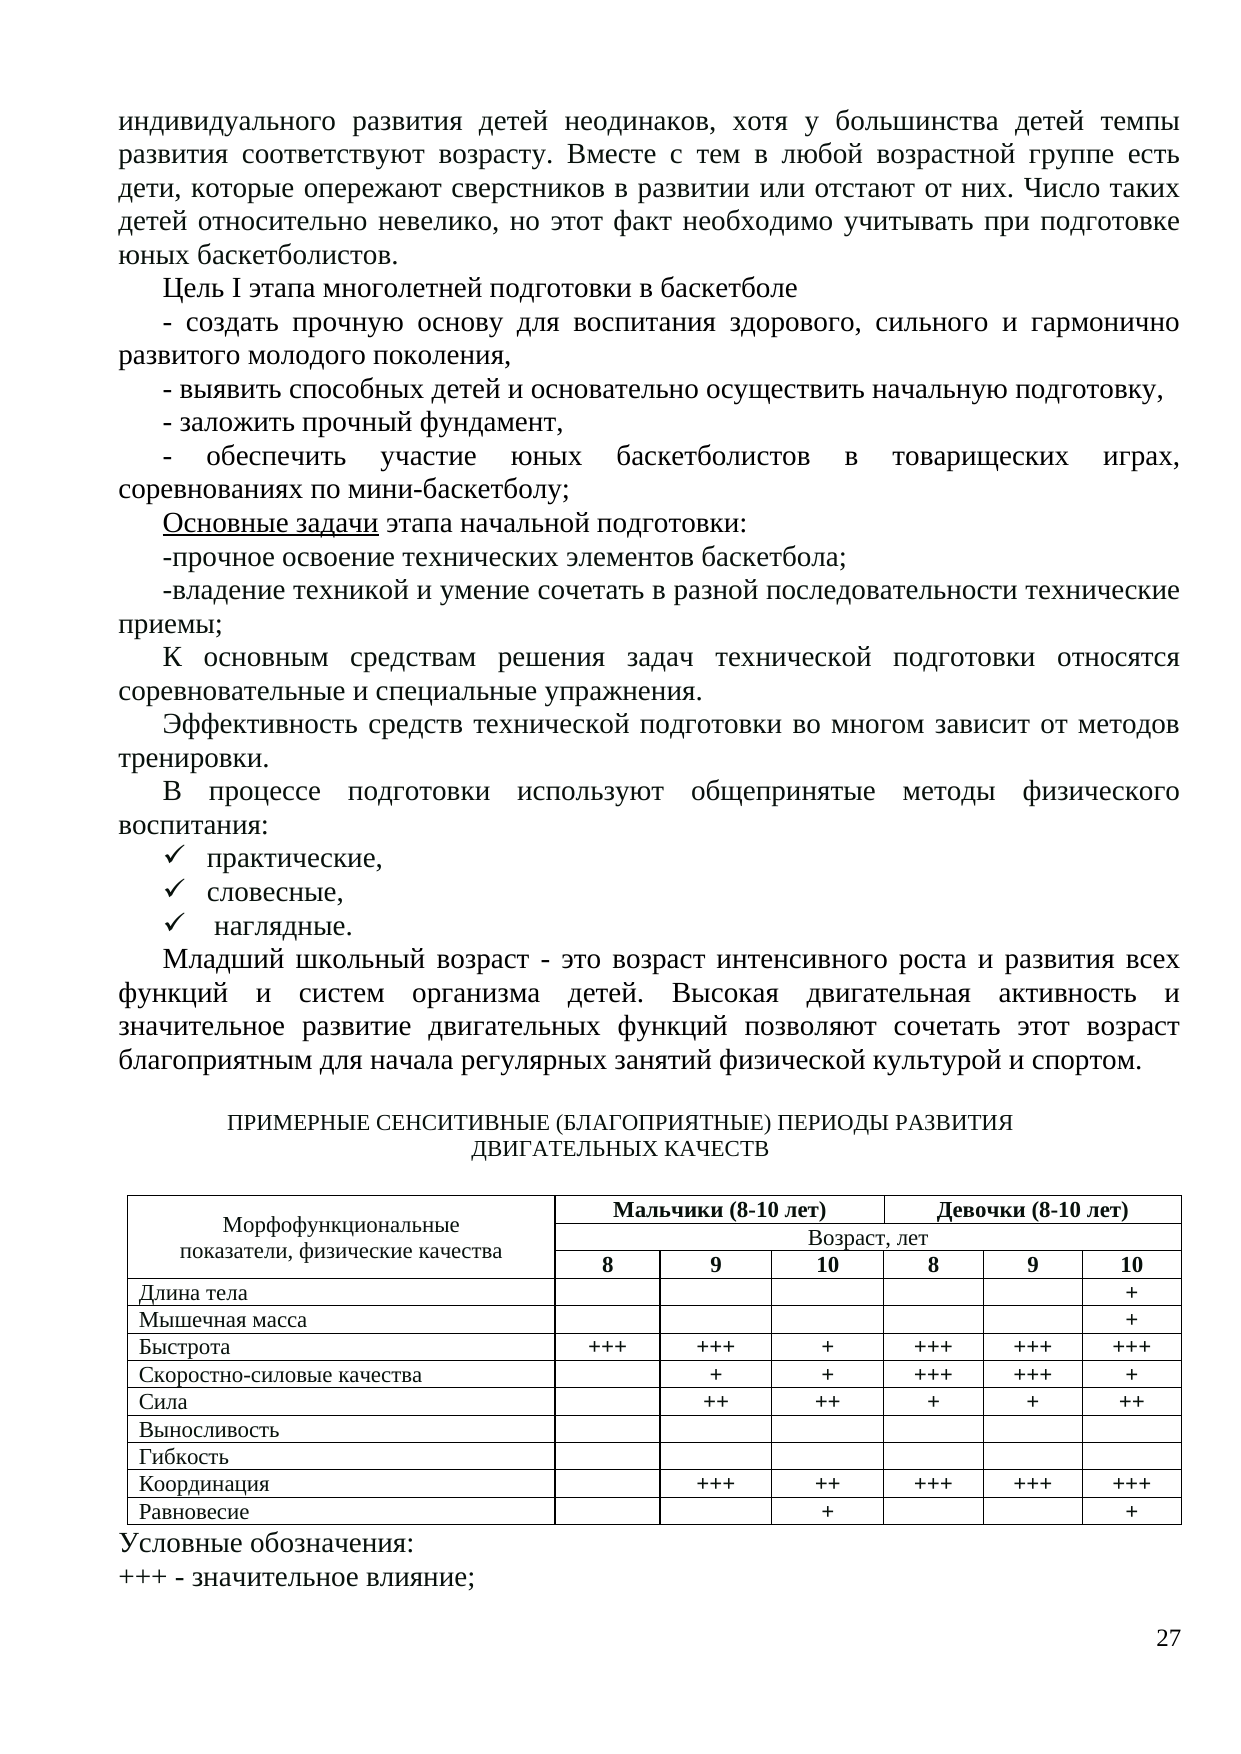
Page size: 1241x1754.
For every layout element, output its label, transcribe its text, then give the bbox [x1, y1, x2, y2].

text Цель I этапа многолетней подготовки в баскетболе [118, 270, 1181, 304]
table_cell Гибкость [128, 1443, 554, 1469]
table_cell + [772, 1498, 883, 1524]
table_cell +++ [1083, 1334, 1181, 1360]
table_cell [984, 1498, 1082, 1524]
table_cell [556, 1416, 659, 1442]
table_cell + [884, 1388, 983, 1414]
table_cell + [772, 1334, 883, 1360]
table_cell +++ [884, 1334, 983, 1360]
text ПРИМЕРНЫЕ СЕНСИТИВНЫЕ (БЛАГОПРИЯТНЫЕ) ПЕРИОДЫ РАЗВИТИЯ [59, 1109, 1181, 1136]
table_cell ++ [772, 1388, 883, 1414]
table_cell [556, 1279, 659, 1305]
text В процессе подготовки используют общепринятые методы физического воспитания: [118, 773, 1181, 841]
table_cell Скоростно-силовые качества [128, 1361, 554, 1387]
table_cell + [661, 1361, 771, 1387]
text - обеспечить участие юных баскетболистов в товарищеских играх, соревнованиях по мини-баскетболу; [118, 438, 1181, 505]
table_cell +++ [661, 1470, 771, 1497]
table_cell [984, 1416, 1082, 1442]
table_cell +++ [884, 1470, 983, 1497]
table_cell +++ [1083, 1470, 1181, 1497]
table_cell + [984, 1388, 1082, 1414]
table_cell [661, 1416, 771, 1442]
table_cell +++ [984, 1470, 1082, 1497]
text Основные задачи этапа начальной подготовки: [118, 505, 1181, 539]
text ДВИГАТЕЛЬНЫХ КАЧЕСТВ [59, 1136, 1181, 1162]
table_cell +++ [984, 1334, 1082, 1360]
table_cell + [1083, 1361, 1181, 1387]
table_cell +++ [556, 1334, 659, 1360]
table_cell [884, 1279, 983, 1305]
table_cell [884, 1498, 983, 1524]
table_cell [661, 1498, 771, 1524]
list практические, [118, 841, 1181, 874]
text -прочное освоение технических элементов баскетбола; [118, 539, 1181, 572]
table_cell [772, 1416, 883, 1442]
table_cell [984, 1443, 1082, 1469]
table_cell Сила [128, 1388, 554, 1414]
list наглядные. [118, 908, 1181, 941]
table_cell +++ [884, 1361, 983, 1387]
table_cell [884, 1443, 983, 1469]
table_cell + [1083, 1498, 1181, 1524]
table_cell [556, 1361, 659, 1387]
table_cell Координация [128, 1470, 554, 1497]
table_cell Выносливость [128, 1416, 554, 1442]
text - создать прочную основу для воспитания здорового, сильного и гармонично развитого молодого поколения, [118, 304, 1181, 371]
text -владение техникой и умение сочетать в разной последовательности технические приемы; [118, 572, 1181, 639]
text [118, 103, 1181, 270]
table_cell 10 [1083, 1251, 1181, 1278]
text Условные обозначения: [118, 1525, 1181, 1559]
table_cell [984, 1279, 1082, 1305]
table_cell ++ [772, 1470, 883, 1497]
text Младший школьный возраст - это возраст интенсивного роста и развития всех функций и систем организма детей. Высокая двигательная активность и значительное развитие двигательных функций позволяют сочетать этот возраст благоприятным для начала регулярных занятий физической культурой и спортом. [118, 941, 1181, 1076]
table_cell [661, 1279, 771, 1305]
table_cell + [1083, 1306, 1181, 1332]
text Эффективность средств технической подготовки во многом зависит от методов тренировки. [118, 706, 1181, 773]
table_cell ++ [661, 1388, 771, 1414]
table_cell [1083, 1416, 1181, 1442]
table_cell + [772, 1361, 883, 1387]
table_cell 10 [772, 1251, 883, 1278]
table_cell [556, 1498, 659, 1524]
table_cell + [1083, 1279, 1181, 1305]
table_cell Мышечная масса [128, 1306, 554, 1332]
table_cell Длина тела [128, 1279, 554, 1305]
text - выявить способных детей и основательно осуществить начальную подготовку, [118, 371, 1181, 404]
table_cell [984, 1306, 1082, 1332]
table_cell [661, 1306, 771, 1332]
text +++ - значительное влияние; [118, 1559, 1181, 1592]
table_cell [772, 1443, 883, 1469]
table_cell [884, 1306, 983, 1332]
table_cell [661, 1443, 771, 1469]
table_cell [884, 1416, 983, 1442]
table_cell 8 [884, 1251, 983, 1278]
table_cell +++ [984, 1361, 1082, 1387]
text - заложить прочный фундамент, [118, 404, 1181, 438]
table_cell Быстрота [128, 1334, 554, 1360]
table_cell [556, 1388, 659, 1414]
table_cell [772, 1279, 883, 1305]
table_cell 8 [556, 1251, 659, 1278]
table_cell Равновесие [128, 1498, 554, 1524]
table_cell [556, 1443, 659, 1469]
table_cell [556, 1470, 659, 1497]
table_header Девочки (8-10 лет) [885, 1196, 1181, 1223]
table_header Мальчики (8-10 лет) [556, 1196, 884, 1223]
table_cell 9 [984, 1251, 1082, 1278]
table_header Морфофункциональные показатели, физические качества [128, 1196, 554, 1278]
text К основным средствам решения задач технической подготовки относятся соревновательные и специальные упражнения. [118, 639, 1181, 706]
table_cell ++ [1083, 1388, 1181, 1414]
table_cell [772, 1306, 883, 1332]
table_cell 9 [661, 1251, 771, 1278]
table_cell +++ [661, 1334, 771, 1360]
table_cell Возраст, лет [556, 1224, 1181, 1250]
list словесные, [118, 874, 1181, 908]
table_cell [556, 1306, 659, 1332]
table_cell [1083, 1443, 1181, 1469]
